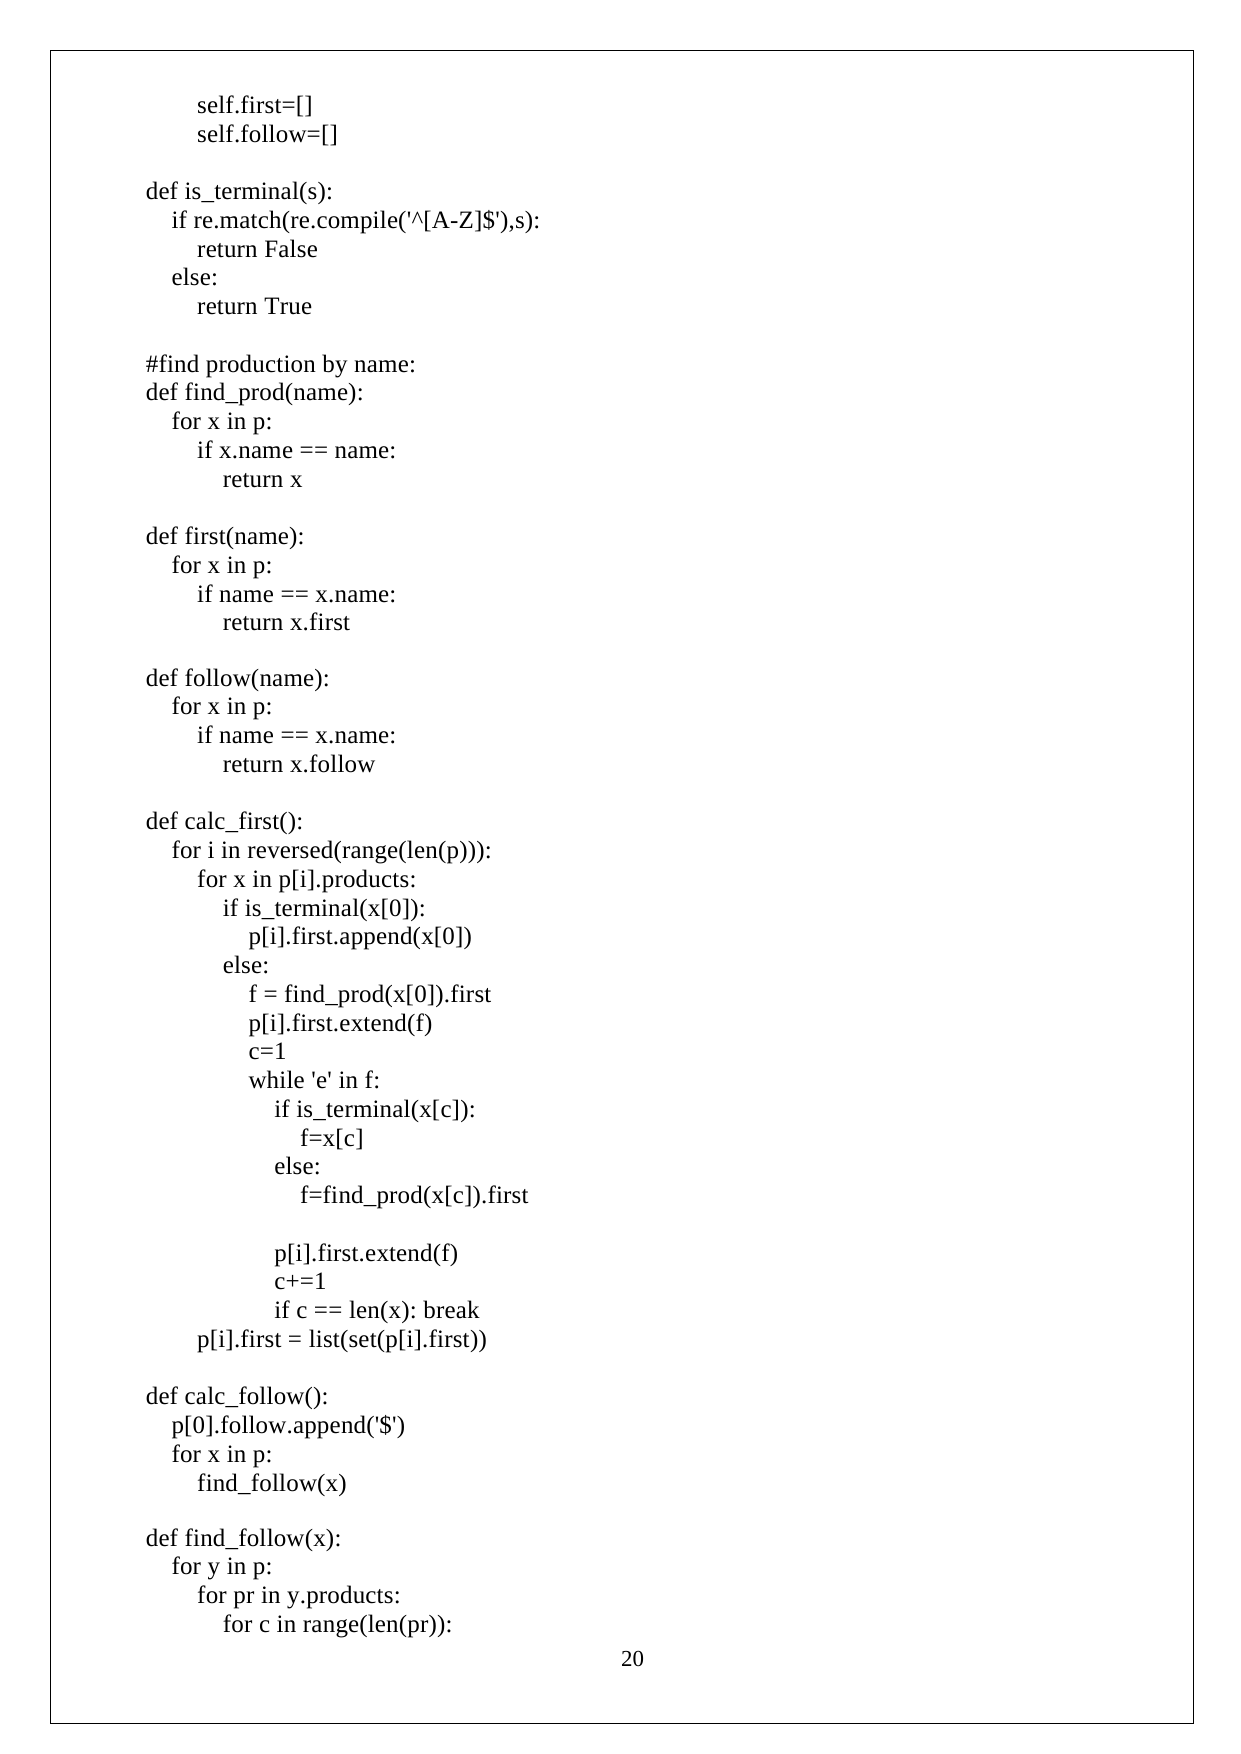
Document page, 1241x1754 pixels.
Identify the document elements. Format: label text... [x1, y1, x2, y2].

text f=find_prod(x[c]).first [146, 1180, 1193, 1209]
text return x.follow [146, 749, 1193, 778]
text def calc_first(): [146, 806, 1193, 835]
text else: [146, 262, 1193, 291]
text find_follow(x) [146, 1468, 1193, 1496]
text def find_follow(x): [146, 1523, 1193, 1551]
text for i in reversed(range(len(p))): [146, 835, 1193, 864]
text for y in p: [146, 1551, 1193, 1580]
text def is_terminal(s): [146, 176, 1193, 205]
text return False [146, 234, 1193, 262]
text f = find_prod(x[0]).first [146, 979, 1193, 1008]
text self.first=[] [146, 90, 1193, 119]
text #find production by name: [146, 349, 1193, 377]
text self.follow=[] [146, 119, 1193, 147]
text p[i].first.append(x[0]) [146, 921, 1193, 950]
text p[0].follow.append('$') [146, 1410, 1193, 1439]
text if x.name == name: [146, 435, 1193, 464]
text if re.match(re.compile('^[A-Z]$'),s): [146, 205, 1193, 234]
text p[i].first.extend(f) [146, 1238, 1193, 1266]
text c=1 [146, 1036, 1193, 1065]
text c+=1 [146, 1266, 1193, 1295]
text for x in p: [146, 691, 1193, 720]
text p[i].first.extend(f) [146, 1008, 1193, 1036]
text for x in p: [146, 550, 1193, 579]
text p[i].first = list(set(p[i].first)) [146, 1324, 1193, 1353]
text for x in p: [146, 406, 1193, 435]
text for pr in y.products: [146, 1580, 1193, 1609]
text def calc_follow(): [146, 1381, 1193, 1410]
text def find_prod(name): [146, 377, 1193, 406]
text if c == len(x): break [146, 1295, 1193, 1324]
text else: [146, 1151, 1193, 1180]
text if is_terminal(x[0]): [146, 893, 1193, 921]
text for x in p: [146, 1439, 1193, 1468]
text return True [146, 291, 1193, 320]
text return x [146, 464, 1193, 492]
text else: [146, 950, 1193, 979]
text if name == x.name: [146, 579, 1193, 607]
text while 'e' in f: [146, 1065, 1193, 1094]
text f=x[c] [146, 1123, 1193, 1151]
text for c in range(len(pr)): [146, 1609, 1193, 1638]
text if name == x.name: [146, 720, 1193, 749]
text return x.first [146, 607, 1193, 636]
text def follow(name): [146, 663, 1193, 691]
text def first(name): [146, 521, 1193, 550]
text for x in p[i].products: [146, 864, 1193, 893]
text if is_terminal(x[c]): [146, 1094, 1193, 1123]
